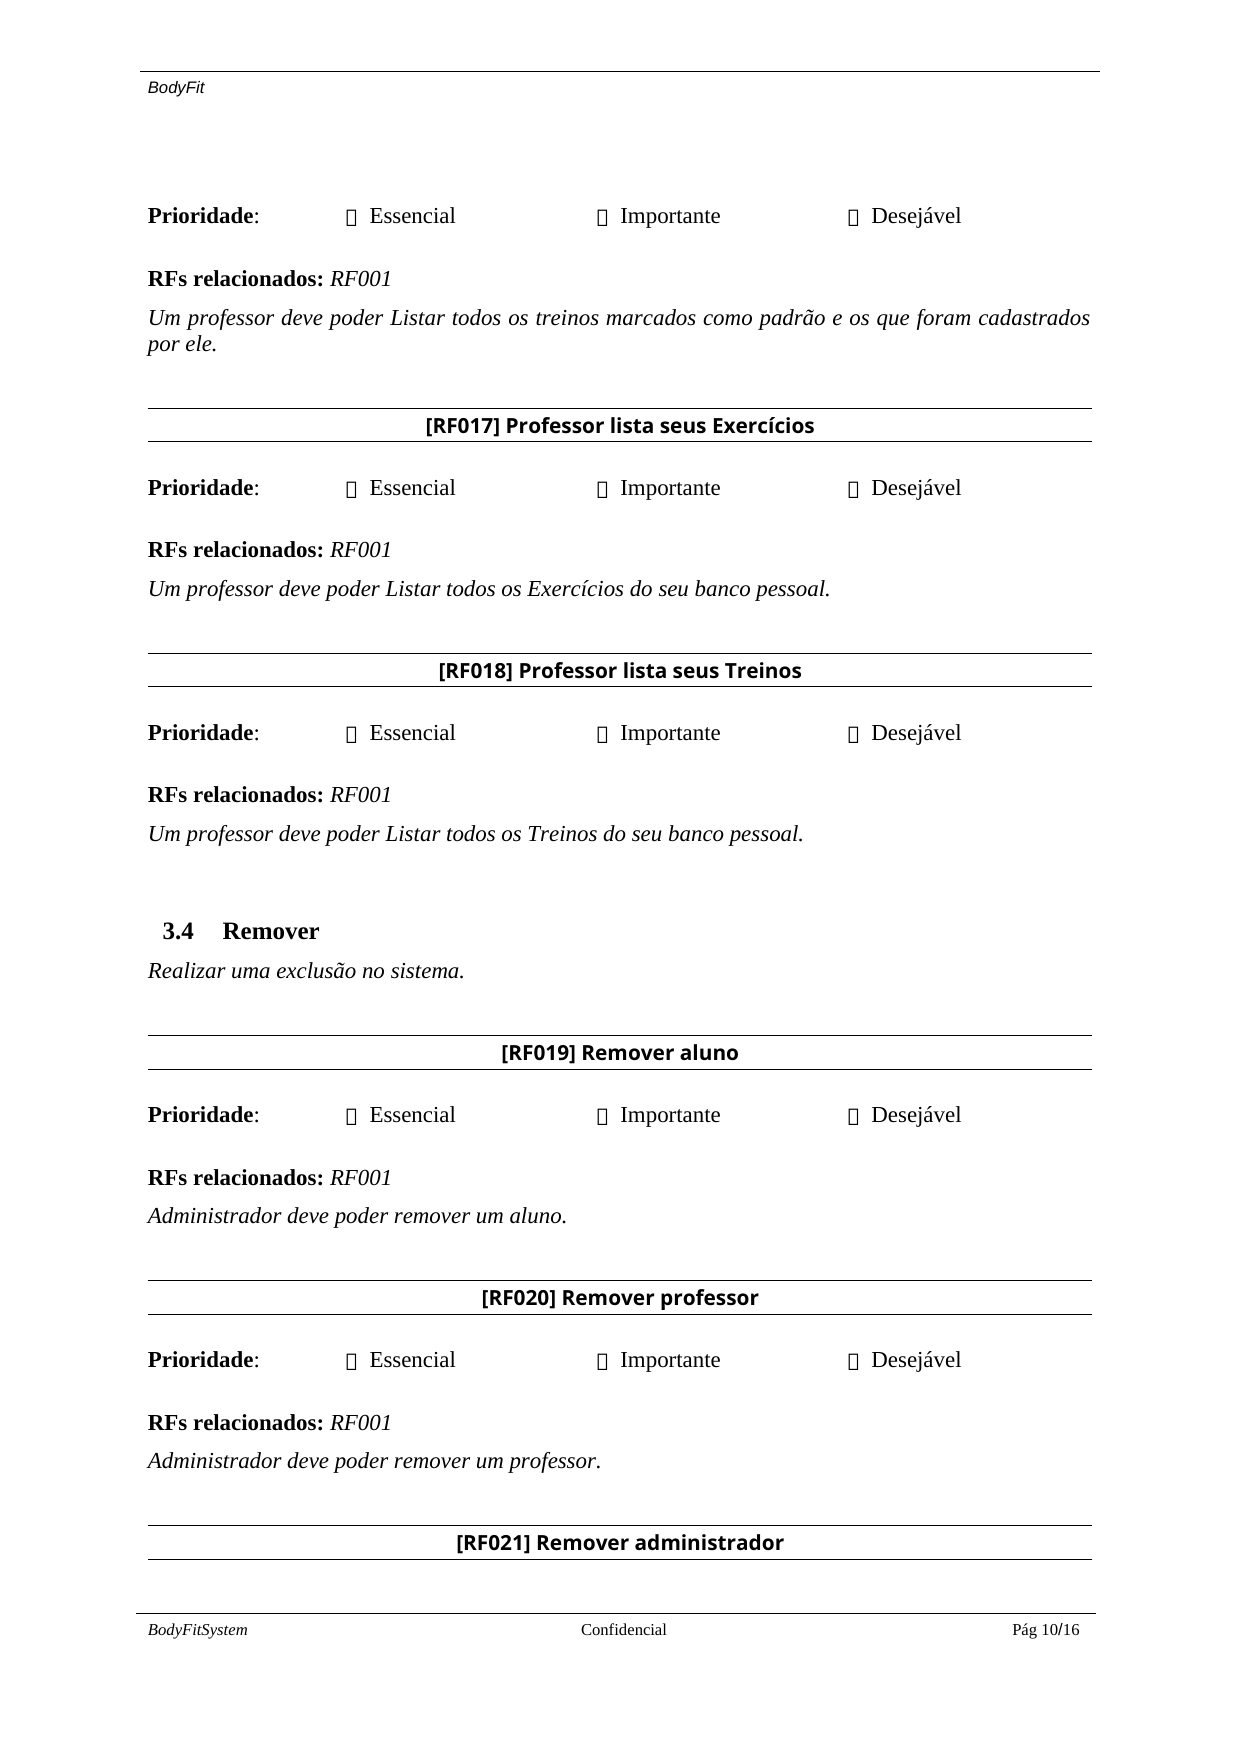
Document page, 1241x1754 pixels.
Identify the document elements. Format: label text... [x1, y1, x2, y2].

table_header Essencial [369, 1321, 576, 1402]
text Um professor deve poder Listar todos os Treinos do seu banco pessoal. [148, 820, 1092, 846]
table_header Prioridade: [136, 449, 325, 530]
table_header Desejável [871, 1321, 1015, 1402]
table_header  [576, 1321, 620, 1402]
text Realizar uma exclusão no sistema. [148, 958, 1092, 984]
text Administrador deve poder remover um aluno. [148, 1203, 1092, 1229]
table_header Prioridade: [136, 177, 325, 258]
text Administrador deve poder remover um professor. [148, 1448, 1092, 1474]
table_header  [325, 449, 369, 530]
table_header Prioridade: [136, 694, 325, 775]
table_header  [827, 694, 871, 775]
table_header  [827, 177, 871, 258]
table_header Importante [620, 694, 827, 775]
text [RF021] Remover administrador [148, 1526, 1092, 1559]
subtitle Remover [162, 916, 1092, 945]
table_header Essencial [369, 449, 576, 530]
text [RF020] Remover professor [148, 1281, 1092, 1314]
table_header  [576, 449, 620, 530]
table_header  [827, 1076, 871, 1157]
table_header  [576, 694, 620, 775]
table_header  [325, 177, 369, 258]
text [RF017] Professor lista seus Exercícios [148, 409, 1092, 441]
table_header  [576, 1076, 620, 1157]
table_header  [325, 1321, 369, 1402]
table_header Prioridade: [136, 1321, 325, 1402]
table_header  [576, 177, 620, 258]
table_header Desejável [871, 449, 1015, 530]
table_header Importante [620, 449, 827, 530]
table_header Importante [620, 1076, 827, 1157]
text RFs relacionados: RF001 [148, 1164, 1092, 1190]
table_header Desejável [871, 694, 1015, 775]
table_header  [827, 449, 871, 530]
table_header Desejável [871, 1076, 1015, 1157]
text RFs relacionados: RF001 [148, 536, 1092, 562]
table_header Essencial [369, 1076, 576, 1157]
table_header Essencial [369, 694, 576, 775]
text RFs relacionados: RF001 [148, 265, 1092, 291]
text RFs relacionados: RF001 [148, 781, 1092, 807]
table_header Essencial [369, 177, 576, 258]
table_header Prioridade: [136, 1076, 325, 1157]
text [RF018] Professor lista seus Treinos [148, 654, 1092, 686]
table_header  [827, 1321, 871, 1402]
table_header Importante [620, 1321, 827, 1402]
text [RF019] Remover aluno [148, 1036, 1092, 1069]
text Um professor deve poder Listar todos os Exercícios do seu banco pessoal. [148, 575, 1092, 601]
table_header  [325, 694, 369, 775]
table_header Desejável [871, 177, 1015, 258]
text Um professor deve poder Listar todos os treinos marcados como padrão e os que foram cadastrados por ele. [148, 303, 1092, 356]
table_header Importante [620, 177, 827, 258]
text RFs relacionados: RF001 [148, 1409, 1092, 1435]
table_header  [325, 1076, 369, 1157]
